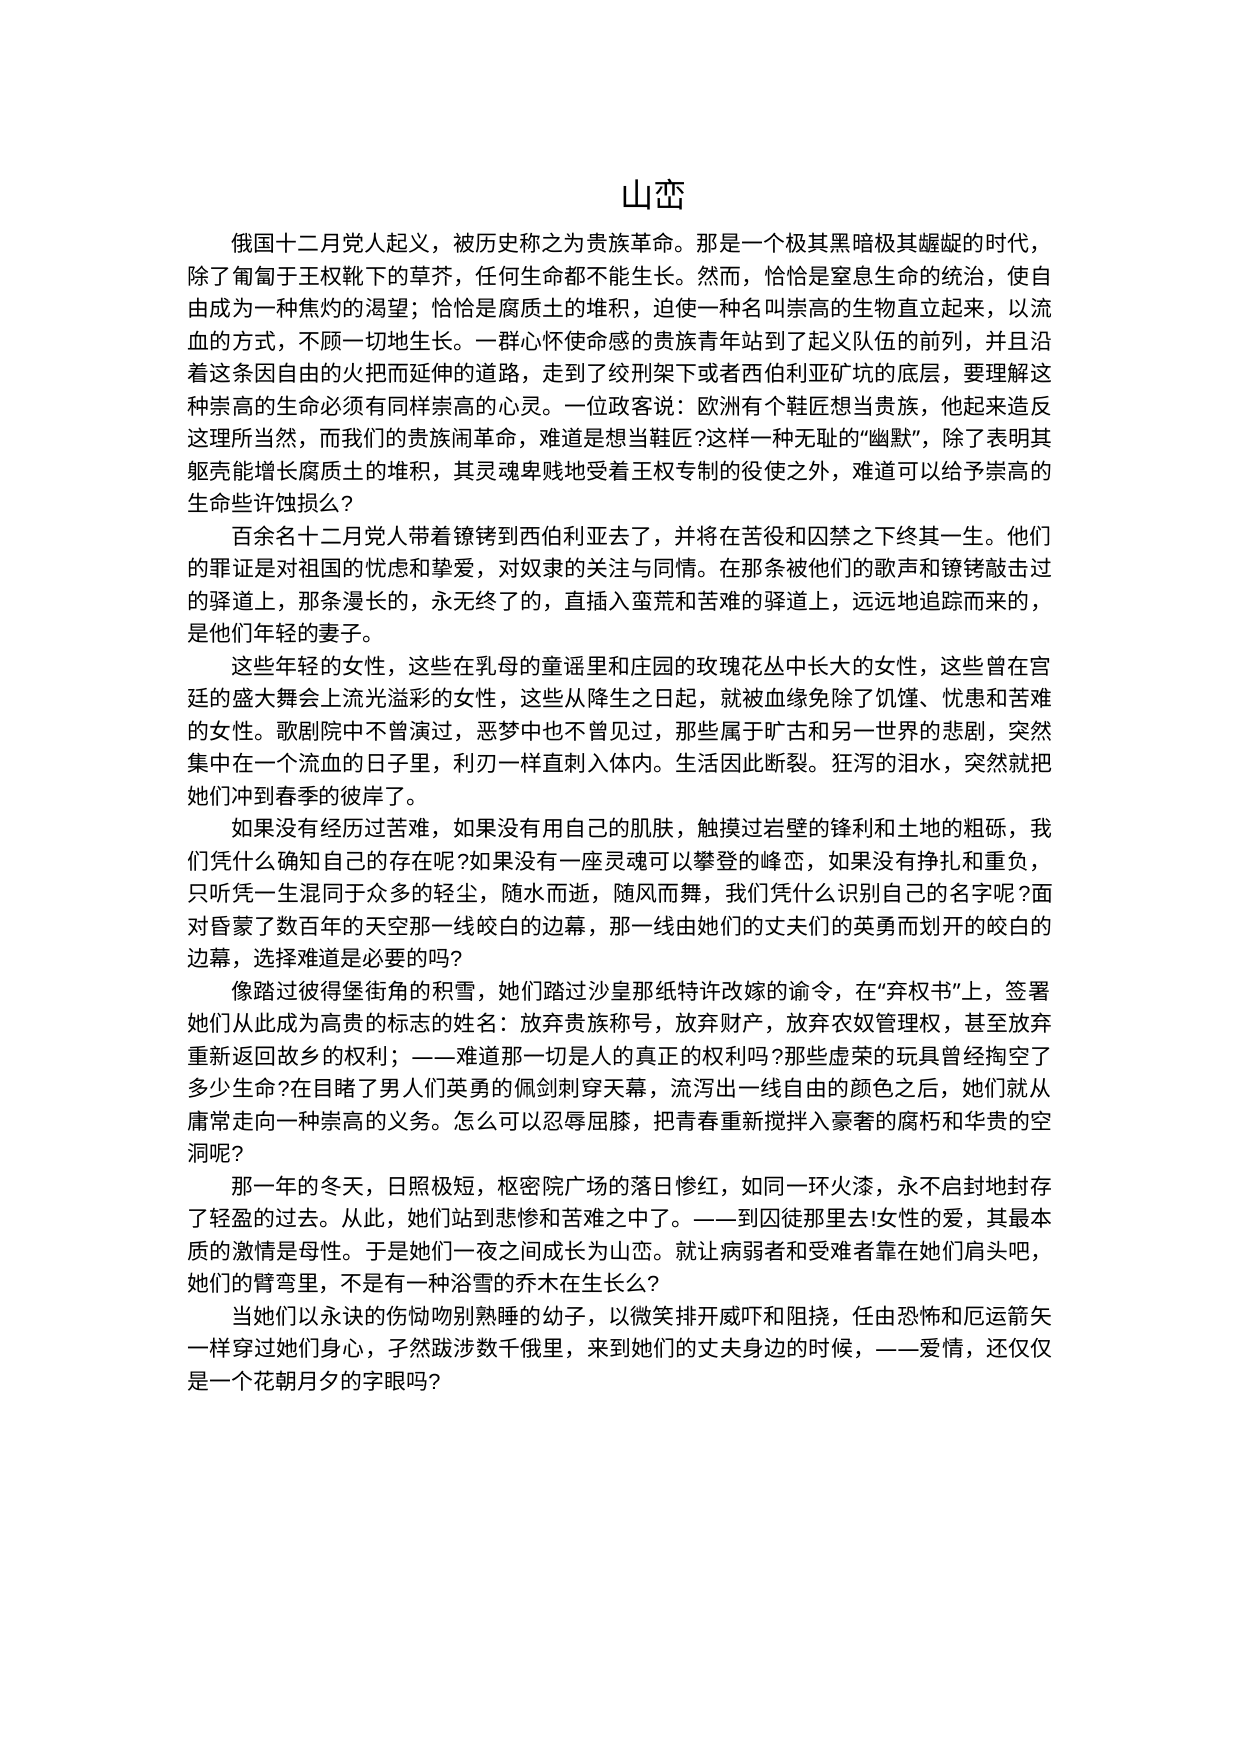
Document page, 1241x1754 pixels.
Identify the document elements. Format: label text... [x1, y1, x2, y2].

text 百余名十二月党人带着镣铐到西伯利亚去了，并将在苦役和囚禁之下终其一生。他们的罪证是对祖国的忧虑和挚爱，对奴隶的关注与同情。在那条被他们的歌声和镣铐敲击过的驿道上，那条漫长的，永无终了的，直插入蛮荒和苦难的驿道上，远远地追踪而来的，是他们年轻的妻子。 [187, 519, 1053, 649]
text 那一年的冬天，日照极短，枢密院广场的落日惨红，如同一环火漆，永不启封地封存了轻盈的过去。从此，她们站到悲惨和苦难之中了。——到囚徒那里去!女性的爱，其最本质的激情是母性。于是她们一夜之间成长为山峦。就让病弱者和受难者靠在她们肩头吧，她们的臂弯里，不是有一种浴雪的乔木在生长么? [187, 1169, 1053, 1299]
text 这些年轻的女性，这些在乳母的童谣里和庄园的玫瑰花丛中长大的女性，这些曾在宫廷的盛大舞会上流光溢彩的女性，这些从降生之日起，就被血缘免除了饥馑、忧患和苦难的女性。歌剧院中不曾演过，恶梦中也不曾见过，那些属于旷古和另一世界的悲剧，突然集中在一个流血的日子里，利刃一样直刺入体内。生活因此断裂。狂泻的泪水，突然就把她们冲到春季的彼岸了。 [187, 649, 1053, 812]
text 如果没有经历过苦难，如果没有用自己的肌肤，触摸过岩壁的锋利和土地的粗砾，我们凭什么确知自己的存在呢?如果没有一座灵魂可以攀登的峰峦，如果没有挣扎和重负，只听凭一生混同于众多的轻尘，随水而逝，随风而舞，我们凭什么识别自己的名字呢?面对昏蒙了数百年的天空那一线皎白的边幕，那一线由她们的丈夫们的英勇而划开的皎白的边幕，选择难道是必要的吗? [187, 812, 1053, 974]
text 像踏过彼得堡街角的积雪，她们踏过沙皇那纸特许改嫁的谕令，在“弃权书”上，签署她们从此成为高贵的标志的姓名：放弃贵族称号，放弃财产，放弃农奴管理权，甚至放弃重新返回故乡的权利；——难道那一切是人的真正的权利吗?那些虚荣的玩具曾经掏空了多少生命?在目睹了男人们英勇的佩剑刺穿天幕，流泻出一线自由的颜色之后，她们就从庸常走向一种崇高的义务。怎么可以忍辱屈膝，把青春重新搅拌入豪奢的腐朽和华贵的空洞呢? [187, 974, 1053, 1169]
text 俄国十二月党人起义，被历史称之为贵族革命。那是一个极其黑暗极其龌龊的时代，除了匍匐于王权靴下的草芥，任何生命都不能生长。然而，恰恰是窒息生命的统治，使自由成为一种焦灼的渴望；恰恰是腐质土的堆积，迫使一种名叫崇高的生物直立起来，以流血的方式，不顾一切地生长。一群心怀使命感的贵族青年站到了起义队伍的前列，并且沿着这条因自由的火把而延伸的道路，走到了绞刑架下或者西伯利亚矿坑的底层，要理解这种崇高的生命必须有同样崇高的心灵。一位政客说：欧洲有个鞋匠想当贵族，他起来造反这理所当然，而我们的贵族闹革命，难道是想当鞋匠?这样一种无耻的“幽默”，除了表明其躯壳能增长腐质土的堆积，其灵魂卑贱地受着王权专制的役使之外，难道可以给予崇高的生命些许蚀损么? [187, 227, 1053, 519]
text 山峦 [187, 162, 1053, 227]
text 当她们以永诀的伤恸吻别熟睡的幼子，以微笑排开威吓和阻挠，任由恐怖和厄运箭矢一样穿过她们身心，孑然跋涉数千俄里，来到她们的丈夫身边的时候，——爱情，还仅仅是一个花朝月夕的字眼吗? [187, 1299, 1053, 1397]
